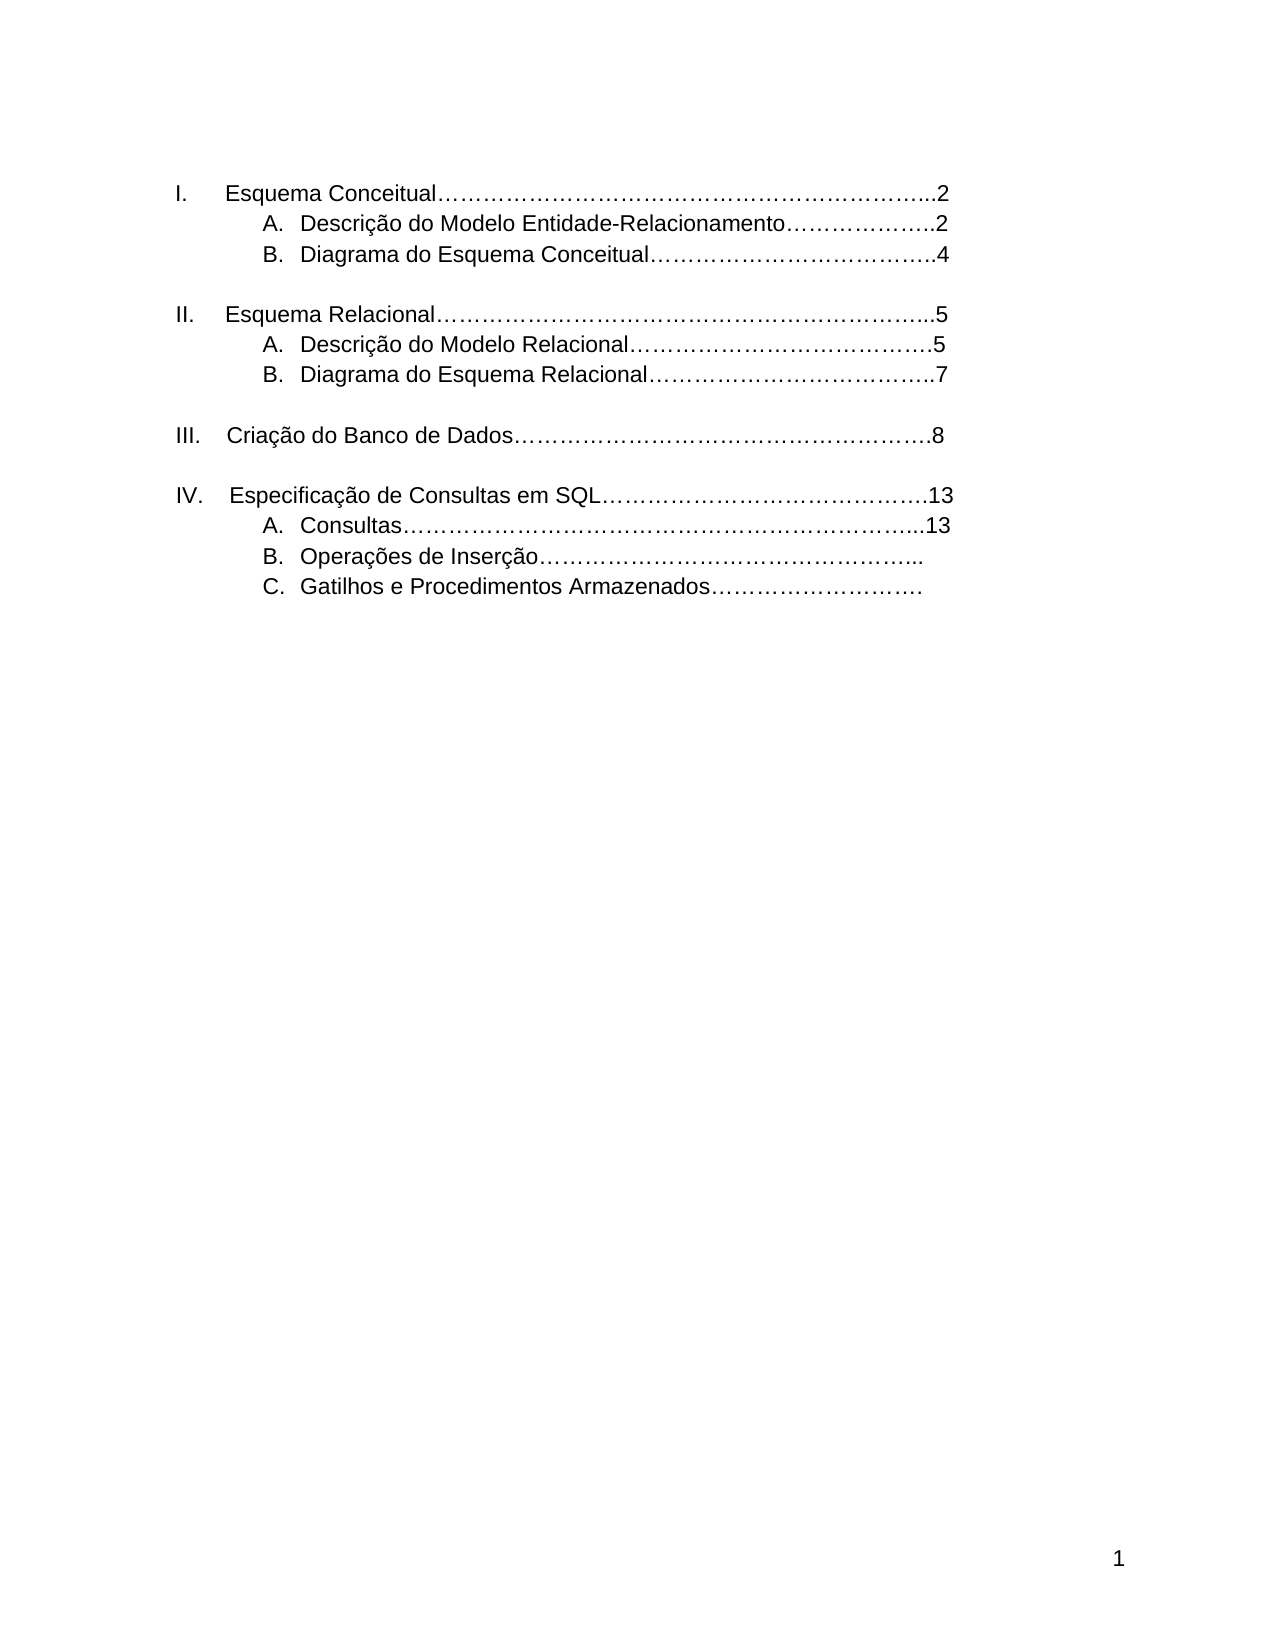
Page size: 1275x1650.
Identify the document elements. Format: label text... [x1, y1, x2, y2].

list Esquema Conceitual………………………………………………………...2 [187, 180, 1125, 207]
list Consultas…………………………………………………………...13 [262, 512, 1125, 539]
text III. Criação do Banco de Dados……………………………………………….8 [150, 422, 1125, 448]
list Gatilhos e Procedimentos Armazenados………………………. [262, 573, 1125, 599]
text IV. Especificação de Consultas em SQL…………………………………….13 [150, 482, 1125, 509]
list Descrição do Modelo Relacional………………………………….5 [262, 331, 1125, 358]
list Operações de Inserção…………………………………………... [262, 543, 1125, 569]
list Diagrama do Esquema Conceitual………………………………..4 [262, 241, 1125, 267]
text II. Esquema Relacional………………………………………………………...5 [150, 301, 1125, 327]
list Descrição do Modelo Entidade-Relacionamento………………..2 [262, 210, 1125, 237]
list Diagrama do Esquema Relacional………………………………..7 [262, 361, 1125, 388]
